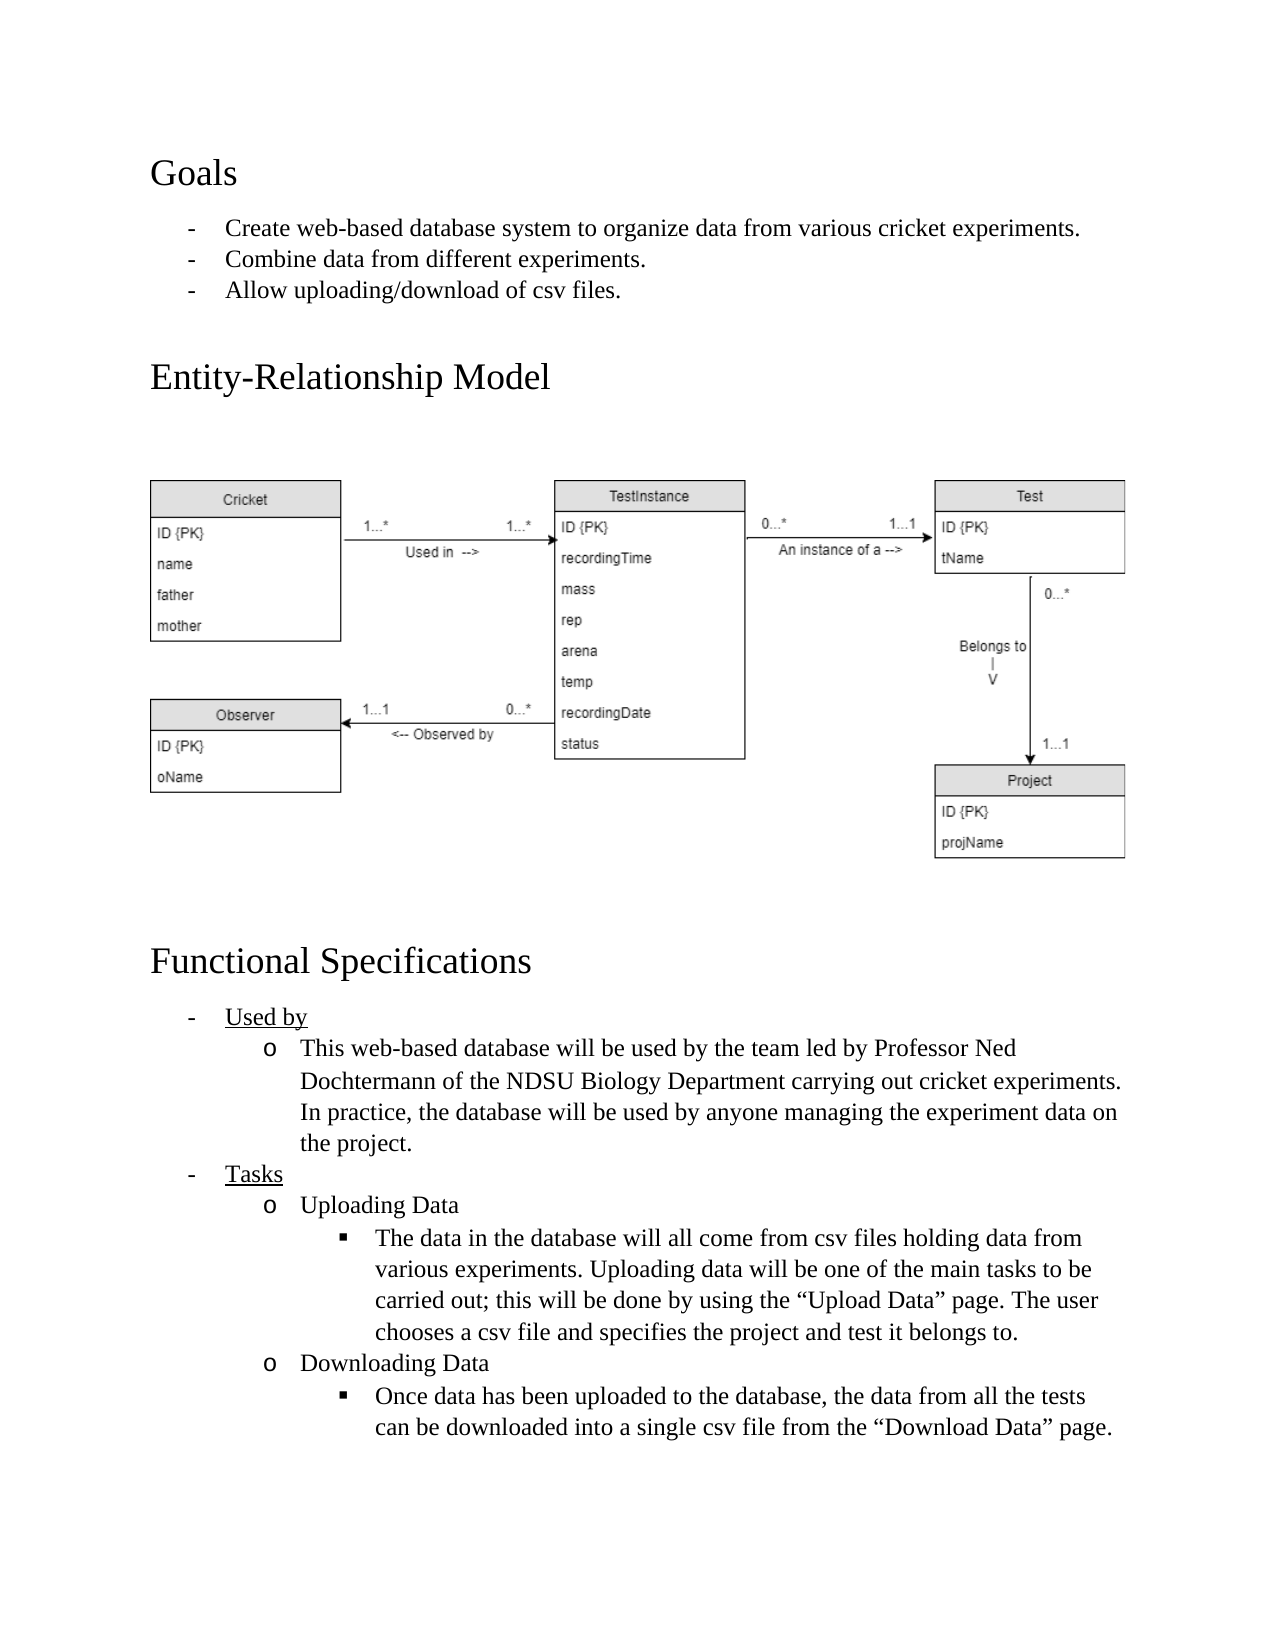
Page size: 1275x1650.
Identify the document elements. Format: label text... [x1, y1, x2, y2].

list Uploading Data [262, 1190, 1125, 1221]
list Tasks [187, 1159, 1125, 1188]
list The data in the database will all come from csv files holding data from various experiments. Uploading data will be one of the main tasks to be carried out; this will be done by using the “Upload Data” page. The user chooses a csv file and specifies the project and test it belongs to. [337, 1223, 1125, 1345]
list Downloading Data [262, 1348, 1125, 1378]
list Allow uploading/download of csv files. [187, 275, 1125, 304]
list Used by [187, 1002, 1125, 1031]
text Functional Specifications [150, 939, 1125, 982]
list Combine data from different experiments. [187, 244, 1125, 273]
text Entity-Relationship Model [150, 354, 1125, 397]
picture [150, 480, 1125, 862]
list Create web-based database system to organize data from various cricket experiments. [187, 213, 1125, 242]
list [337, 1381, 1125, 1441]
list This web-based database will be used by the team led by Professor Ned Dochtermann of the NDSU Biology Department carrying out cricket experiments. In practice, the database will be used by anyone managing the experiment data on the project. [262, 1033, 1125, 1157]
text Goals [150, 150, 1125, 193]
